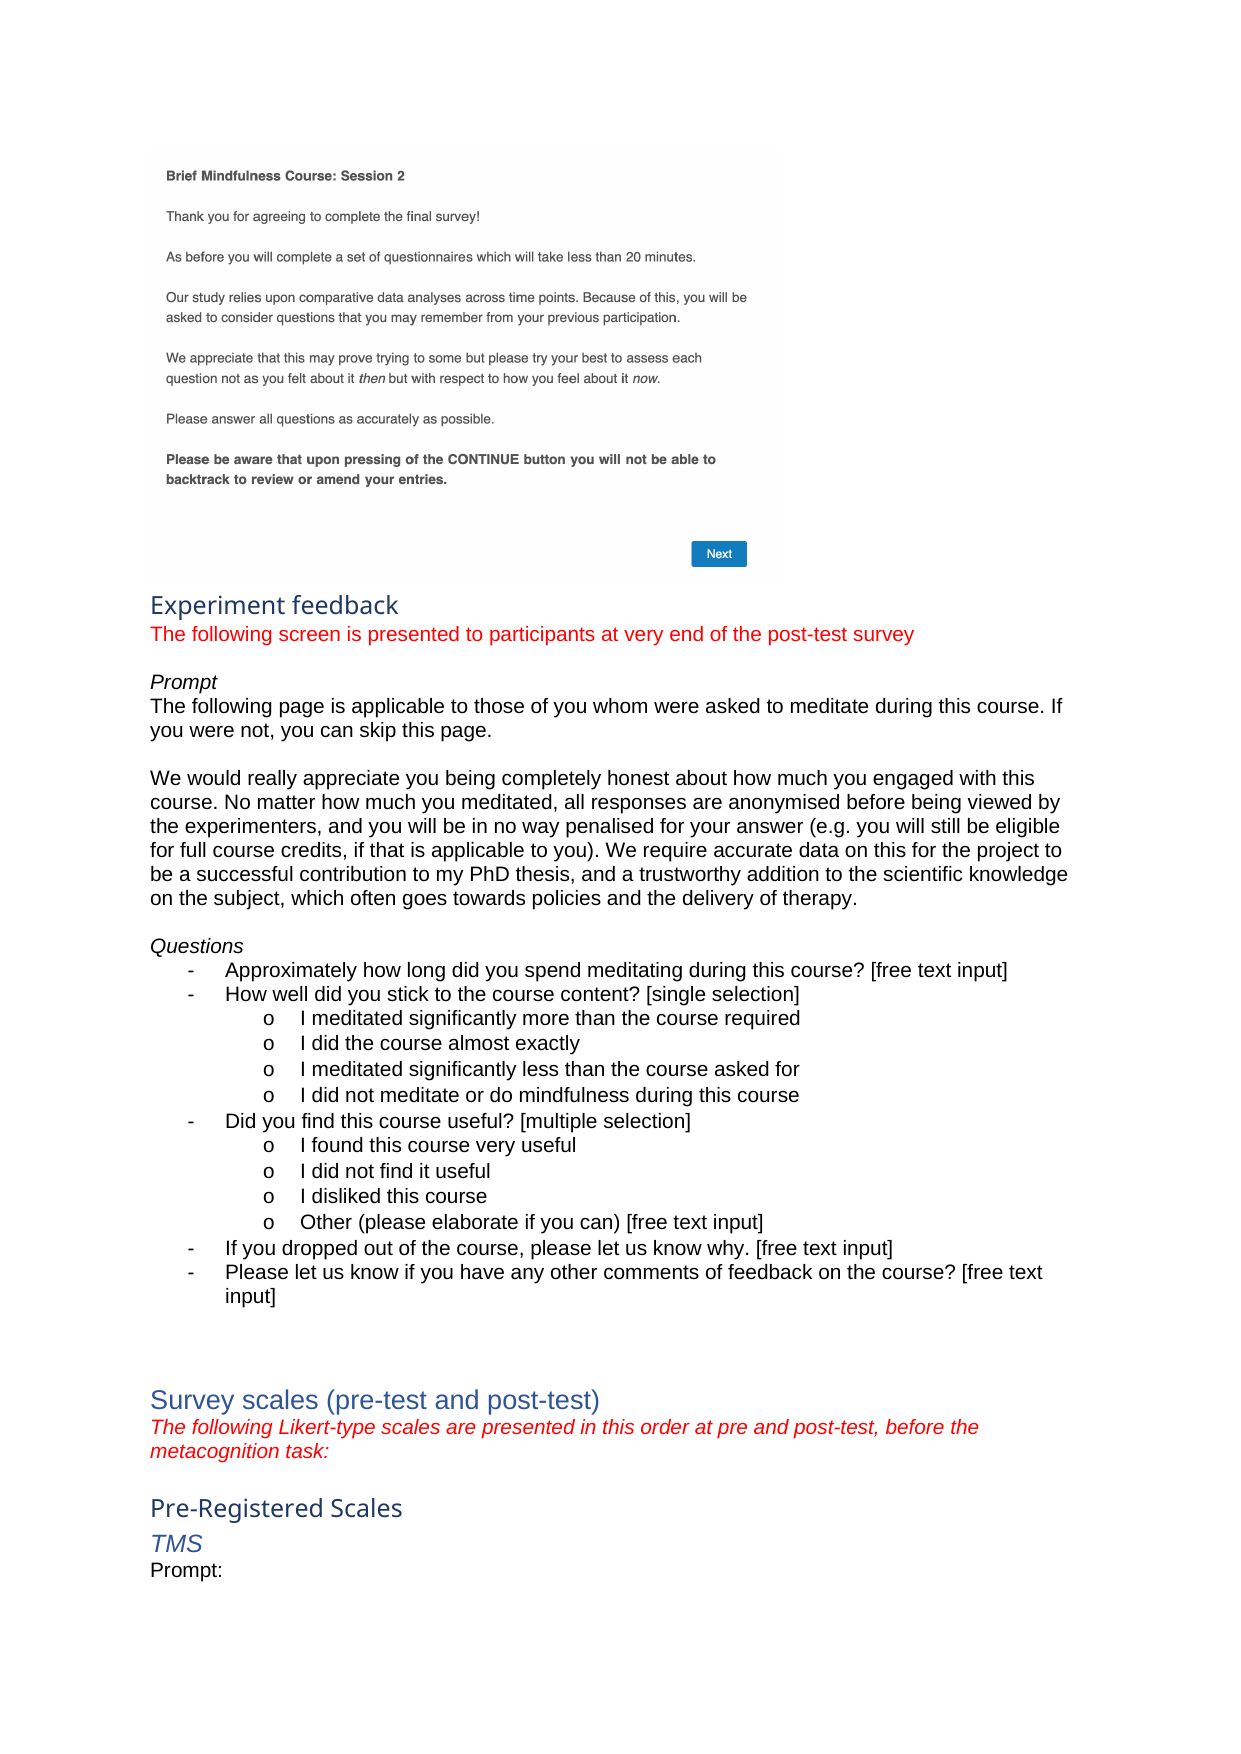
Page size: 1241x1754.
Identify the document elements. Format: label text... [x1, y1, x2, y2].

list Other (please elaborate if you can) [free text input] [262, 1210, 1090, 1236]
list I meditated significantly less than the course asked for [262, 1057, 1090, 1083]
picture [150, 150, 780, 584]
list I disliked this course [262, 1184, 1090, 1210]
list I found this course very useful [262, 1133, 1090, 1158]
list Approximately how long did you spend meditating during this course? [free text input] [187, 957, 1090, 981]
list If you dropped out of the course, please let us know why. [free text input] [187, 1236, 1090, 1260]
text Questions [150, 933, 1090, 957]
text The following Likert-type scales are presented in this order at pre and post-test, before the metacognition task: [150, 1415, 1090, 1463]
list I did not meditate or do mindfulness during this course [262, 1083, 1090, 1109]
subtitle Pre-Registered Scales [150, 1491, 1090, 1525]
text The following screen is presented to participants at very end of the post-test survey [150, 622, 1090, 646]
subtitle Survey scales (pre-test and post-test) [150, 1384, 1090, 1415]
list Please let us know if you have any other comments of feedback on the course? [free text input] [187, 1260, 1090, 1308]
subtitle TMS [150, 1529, 1090, 1558]
list How well did you stick to the course content? [single selection] [187, 981, 1090, 1005]
subtitle Experiment feedback [150, 588, 1090, 622]
list I meditated significantly more than the course required [262, 1005, 1090, 1031]
text The following page is applicable to those of you whom were asked to meditate during this course. If you were not, you can skip this page. [150, 694, 1090, 742]
list Did you find this course useful? [multiple selection] [187, 1109, 1090, 1133]
text We would really appreciate you being completely honest about how much you engaged with this course. No matter how much you meditated, all responses are anonymised before being viewed by the experimenters, and you will be in no way penalised for your answer (e.g. you will still be eligible for full course credits, if that is applicable to you). We require accurate data on this for the project to be a successful contribution to my PhD thesis, and a trustworthy addition to the scientific knowledge on the subject, which often goes towards policies and the delivery of therapy. [150, 766, 1090, 909]
text Prompt [150, 670, 1090, 694]
list I did the course almost exactly [262, 1031, 1090, 1057]
text Prompt: [150, 1558, 1090, 1582]
list I did not find it useful [262, 1158, 1090, 1184]
